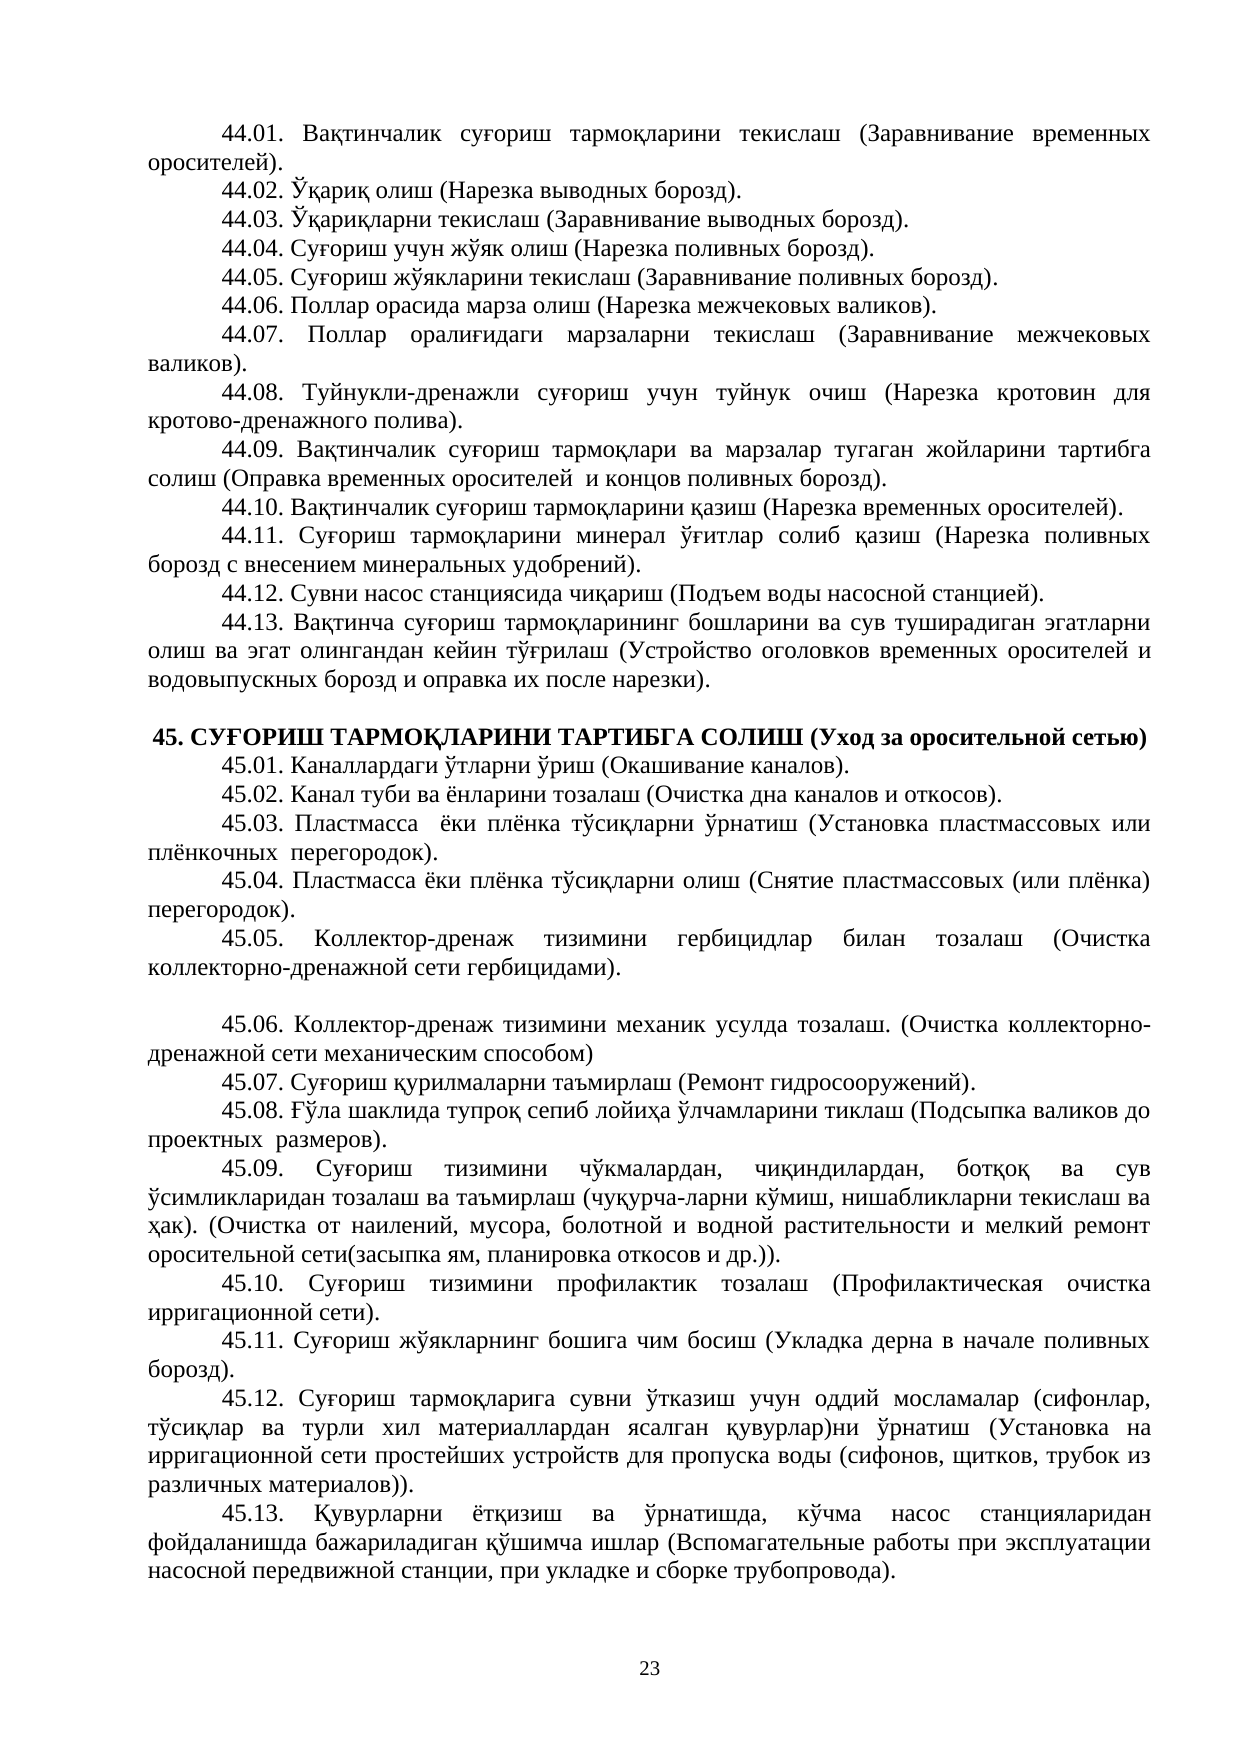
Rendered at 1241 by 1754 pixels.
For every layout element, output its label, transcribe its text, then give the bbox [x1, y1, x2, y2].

text 44.05. Суғориш жўякларини текислаш (Заравнивание поливных борозд). [148, 262, 1152, 291]
text 45.04. Пластмасса ёки плёнка тўсиқларни олиш (Снятие пластмассовых (или плёнка) перегородок). [148, 866, 1152, 923]
text 45.03. Пластмасса ёки плёнка тўсиқларни ўрнатиш (Установка пластмассовых или плёнкочных перегородок). [148, 808, 1152, 866]
text 45.12. Суғориш тармоқларига сувни ўтказиш учун оддий мосламалар (сифонлар, тўсиқлар ва турли хил материаллардан ясалган қувурлар)ни ўрнатиш (Установка на ирригационной сети простейших устройств для пропуска воды (сифонов, щитков, трубок из различных материалов)). [148, 1383, 1152, 1498]
text 45.02. Канал туби ва ёнларини тозалаш (Очистка дна каналов и откосов). [148, 779, 1152, 808]
text 45.05. Коллектор-дренаж тизимини гербицидлар билан тозалаш (Очистка коллекторно-дренажной сети гербицидами). [148, 923, 1152, 981]
text 44.02. Ўқариқ олиш (Нарезка выводных борозд). [148, 176, 1152, 204]
text 45.01. Каналлардаги ўтларни ўриш (Окашивание каналов). [148, 751, 1152, 779]
text 45.06. Коллектор-дренаж тизимини механик усулда тозалаш. (Очистка коллекторно-дренажной сети механическим способом) [148, 1009, 1152, 1067]
text 44.06. Поллар орасида марза олиш (Нарезка межчековых валиков). [148, 291, 1152, 319]
text 44.13. Вақтинча суғориш тармоқларининг бошларини ва сув туширадиган эгатларни олиш ва эгат олингандан кейин тўғрилаш (Устройство оголовков временных оросителей и водовыпускных борозд и оправка их после нарезки). [148, 607, 1152, 693]
text 44.11. Суғориш тармоқларини минерал ўғитлар солиб қазиш (Нарезка поливных борозд с внесением минеральных удобрений). [148, 521, 1152, 578]
text 45.09. Суғориш тизимини чўкмалардан, чиқиндилардан, ботқоқ ва сув ўсимликларидан тозалаш ва таъмирлаш (чуқурча-ларни кўмиш, нишабликларни текислаш ва ҳак). (Очистка от наилений, мусора, болотной и водной растительности и мелкий ремонт оросительной сети(засыпка ям, планировка откосов и др.)). [148, 1153, 1152, 1268]
text 44.01. Вақтинчалик суғориш тармоқларини текислаш (Заравнивание временных оросителей). [148, 118, 1152, 176]
text 45.07. Суғориш қурилмаларни таъмирлаш (Ремонт гидросооружений). [148, 1067, 1152, 1096]
text 44.12. Сувни насос станциясида чиқариш (Подъем воды насосной станцией). [148, 578, 1152, 607]
text 45.08. Ғўла шаклида тупроқ сепиб лойиҳа ўлчамларини тиклаш (Подсыпка валиков до проектных размеров). [148, 1096, 1152, 1153]
text 44.04. Суғориш учун жўяк олиш (Нарезка поливных борозд). [148, 233, 1152, 262]
text 44.03. Ўқариқларни текислаш (Заравнивание выводных борозд). [148, 204, 1152, 233]
text 45. Суғориш тармоқларини тартибга солиш (Уход за оросительной сетью) [148, 722, 1152, 751]
text 44.08. Туйнукли-дренажли суғориш учун туйнук очиш (Нарезка кротовин для кротово-дренажного полива). [148, 377, 1152, 434]
text 45.10. Суғориш тизимини профилактик тозалаш (Профилактическая очистка ирригационной сети). [148, 1268, 1152, 1326]
text 44.09. Вақтинчалик суғориш тармоқлари ва марзалар тугаган жойларини тартибга солиш (Оправка временных оросителей и концов поливных борозд). [148, 434, 1152, 492]
text 44.10. Вақтинчалик суғориш тармоқларини қазиш (Нарезка временных оросителей). [148, 492, 1152, 521]
text 45.13. Қувурларни ётқизиш ва ўрнатишда, кўчма насос станцияларидан фойдаланишда бажариладиган қўшимча ишлар (Вспомагательные работы при эксплуатации насосной передвижной станции, при укладке и сборке трубопровода). [148, 1498, 1152, 1584]
text 44.07. Поллар оралиғидаги марзаларни текислаш (Заравнивание межчековых валиков). [148, 319, 1152, 377]
text 45.11. Суғориш жўякларнинг бошига чим босиш (Укладка дерна в начале поливных борозд). [148, 1326, 1152, 1383]
